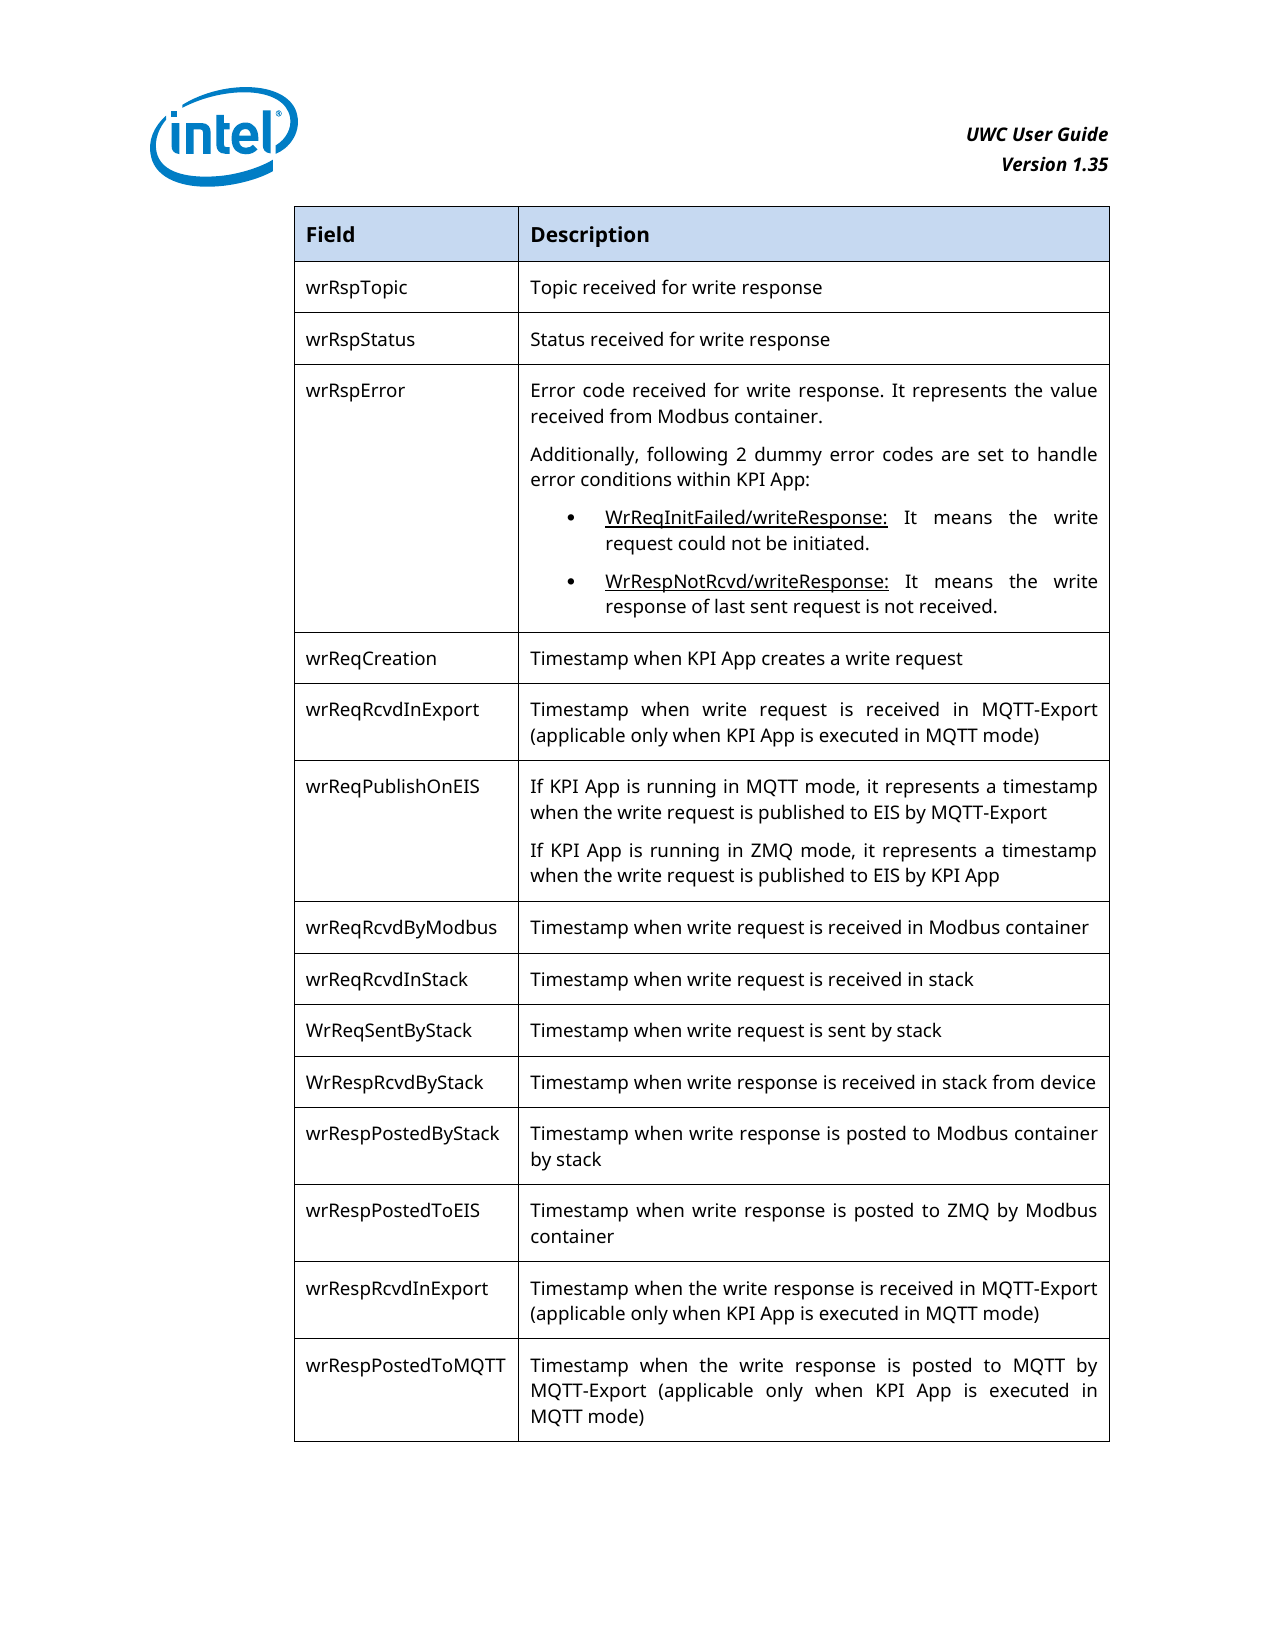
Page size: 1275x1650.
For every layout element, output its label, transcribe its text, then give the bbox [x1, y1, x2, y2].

table_cell wrReqRcvdInStack [295, 954, 518, 1004]
table_cell Timestamp when write request is sent by stack [519, 1005, 1109, 1056]
table_header Field [295, 207, 518, 261]
table_cell wrReqPublishOnEIS [295, 761, 518, 901]
table_cell Timestamp when write request is received in Modbus container [519, 902, 1109, 952]
table_cell Error code received for write response. It represents the value received from Modbus container. Additionally, following 2 dummy error codes are set to handle error conditions within KPI App: WrReqInitFailed/writeResponse: It means the write request could not be initiated. WrRespNotRcvd/writeResponse: It means the write response of last sent request is not received. [519, 365, 1109, 632]
table_cell wrReqRcvdInExport [295, 684, 518, 760]
table_cell wrRespPostedToEIS [295, 1185, 518, 1261]
table_cell WrReqSentByStack [295, 1005, 518, 1056]
table_cell Topic received for write response [519, 262, 1109, 312]
table_cell If KPI App is running in MQTT mode, it represents a timestamp when the write request is published to EIS by MQTT-Export If KPI App is running in ZMQ mode, it represents a timestamp when the write request is published to EIS by KPI App [519, 761, 1109, 901]
table_cell wrRespPostedToMQTT [295, 1339, 518, 1441]
table_cell Timestamp when write request is received in stack [519, 954, 1109, 1004]
table_cell Timestamp when the write response is received in MQTT-Export (applicable only when KPI App is executed in MQTT mode) [519, 1262, 1109, 1338]
table_cell wrRespPostedByStack [295, 1108, 518, 1184]
table_cell Timestamp when write response is received in stack from device [519, 1057, 1109, 1107]
table_cell wrRspStatus [295, 313, 518, 364]
table_cell WrRespRcvdByStack [295, 1057, 518, 1107]
table_cell Status received for write response [519, 313, 1109, 364]
table_cell wrReqRcvdByModbus [295, 902, 518, 952]
table_cell Timestamp when KPI App creates a write request [519, 633, 1109, 683]
table_cell Timestamp when write response is posted to ZMQ by Modbus container [519, 1185, 1109, 1261]
table_cell Timestamp when write request is received in MQTT-Export (applicable only when KPI App is executed in MQTT mode) [519, 684, 1109, 760]
table_header Description [519, 207, 1109, 261]
table_cell Timestamp when the write response is posted to MQTT by MQTT-Export (applicable only when KPI App is executed in MQTT mode) [519, 1339, 1109, 1441]
table_cell wrRspError [295, 365, 518, 632]
table_cell wrRspTopic [295, 262, 518, 312]
table_cell Timestamp when write response is posted to Modbus container by stack [519, 1108, 1109, 1184]
table_cell wrRespRcvdInExport [295, 1262, 518, 1338]
table_cell wrReqCreation [295, 633, 518, 683]
